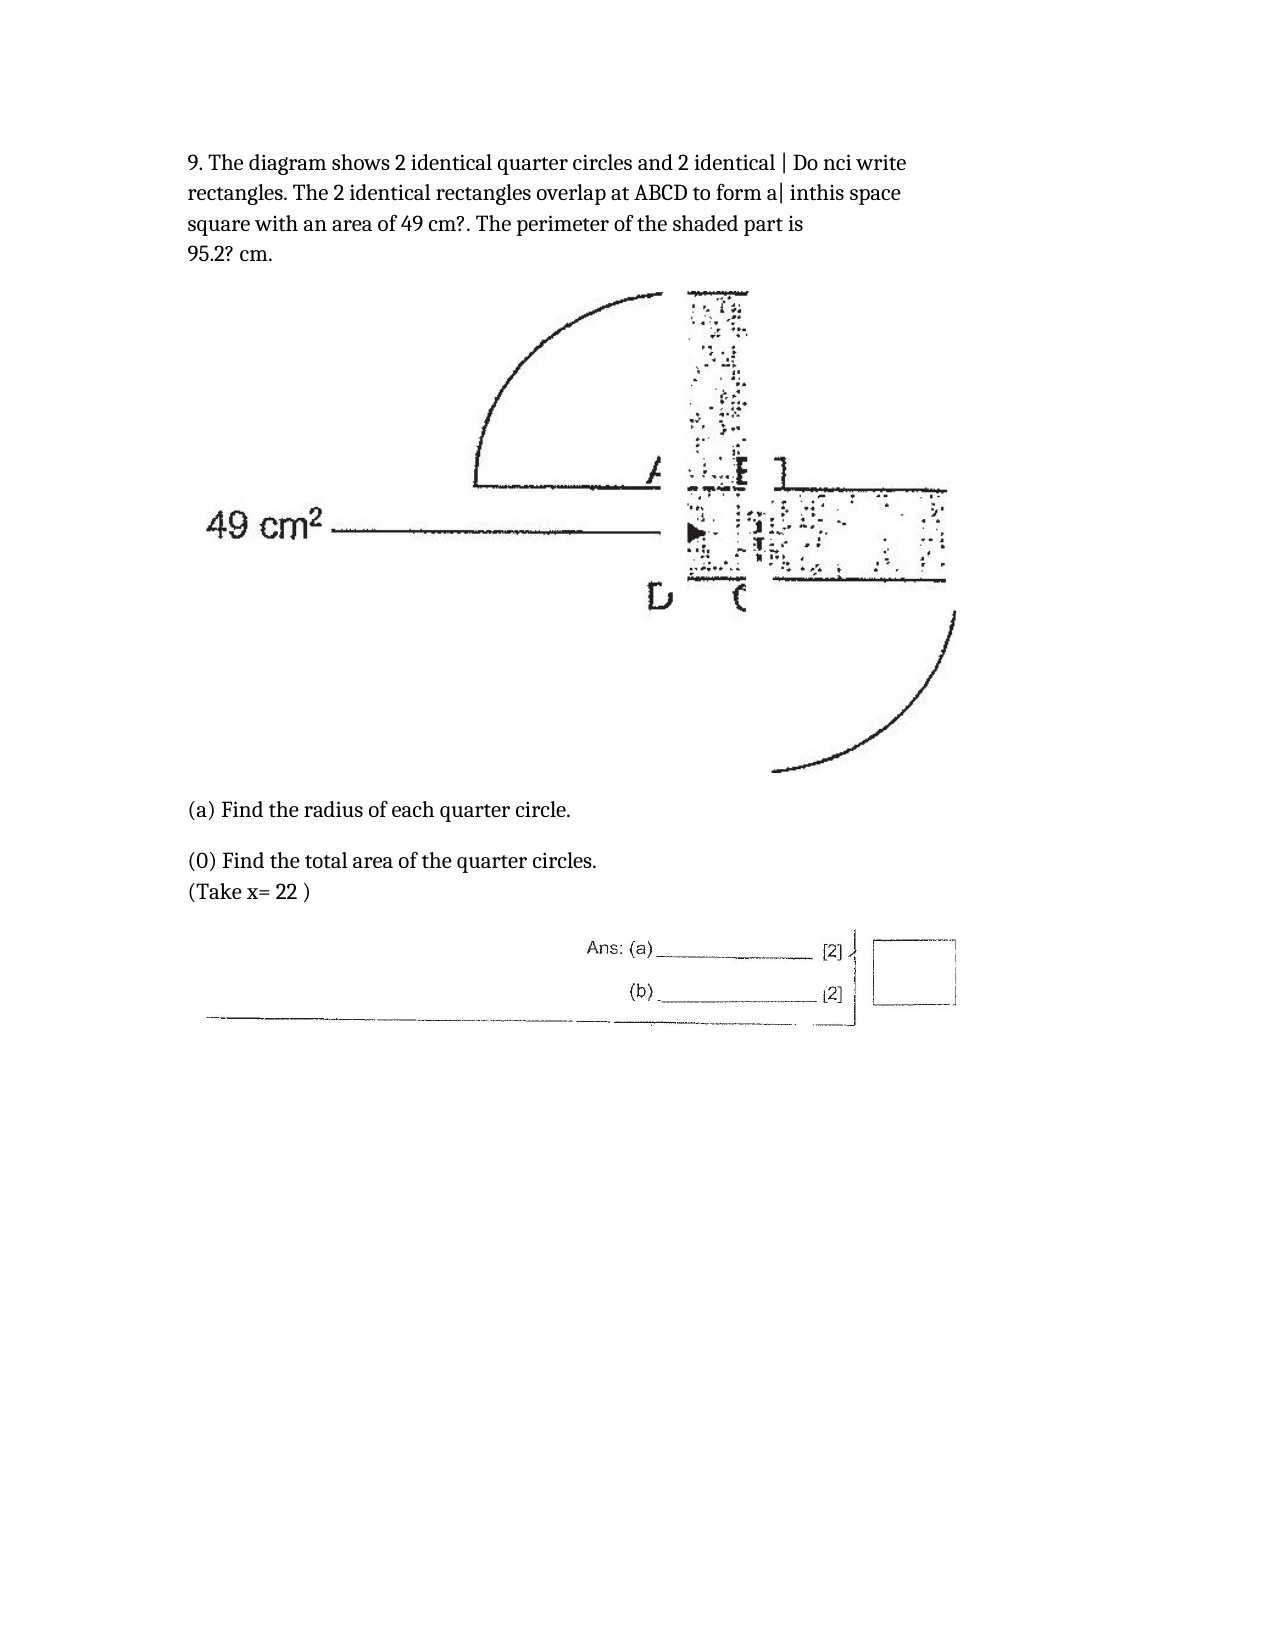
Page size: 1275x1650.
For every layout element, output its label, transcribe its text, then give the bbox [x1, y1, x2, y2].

picture [206, 929, 957, 1026]
picture [206, 291, 957, 773]
text (a) Find the radius of each quarter circle. [187, 797, 1087, 824]
text 9. The diagram shows 2 identical quarter circles and 2 identical | Do nci write rectangles. The 2 identical rectangles overlap at ABCD to form a| inthis space square with an area of 49 cm?. The perimeter of the shaded part is 95.2? cm. [187, 150, 1087, 267]
text (0) Find the total area of the quarter circles. (Take x= 22 ) [187, 848, 1087, 905]
